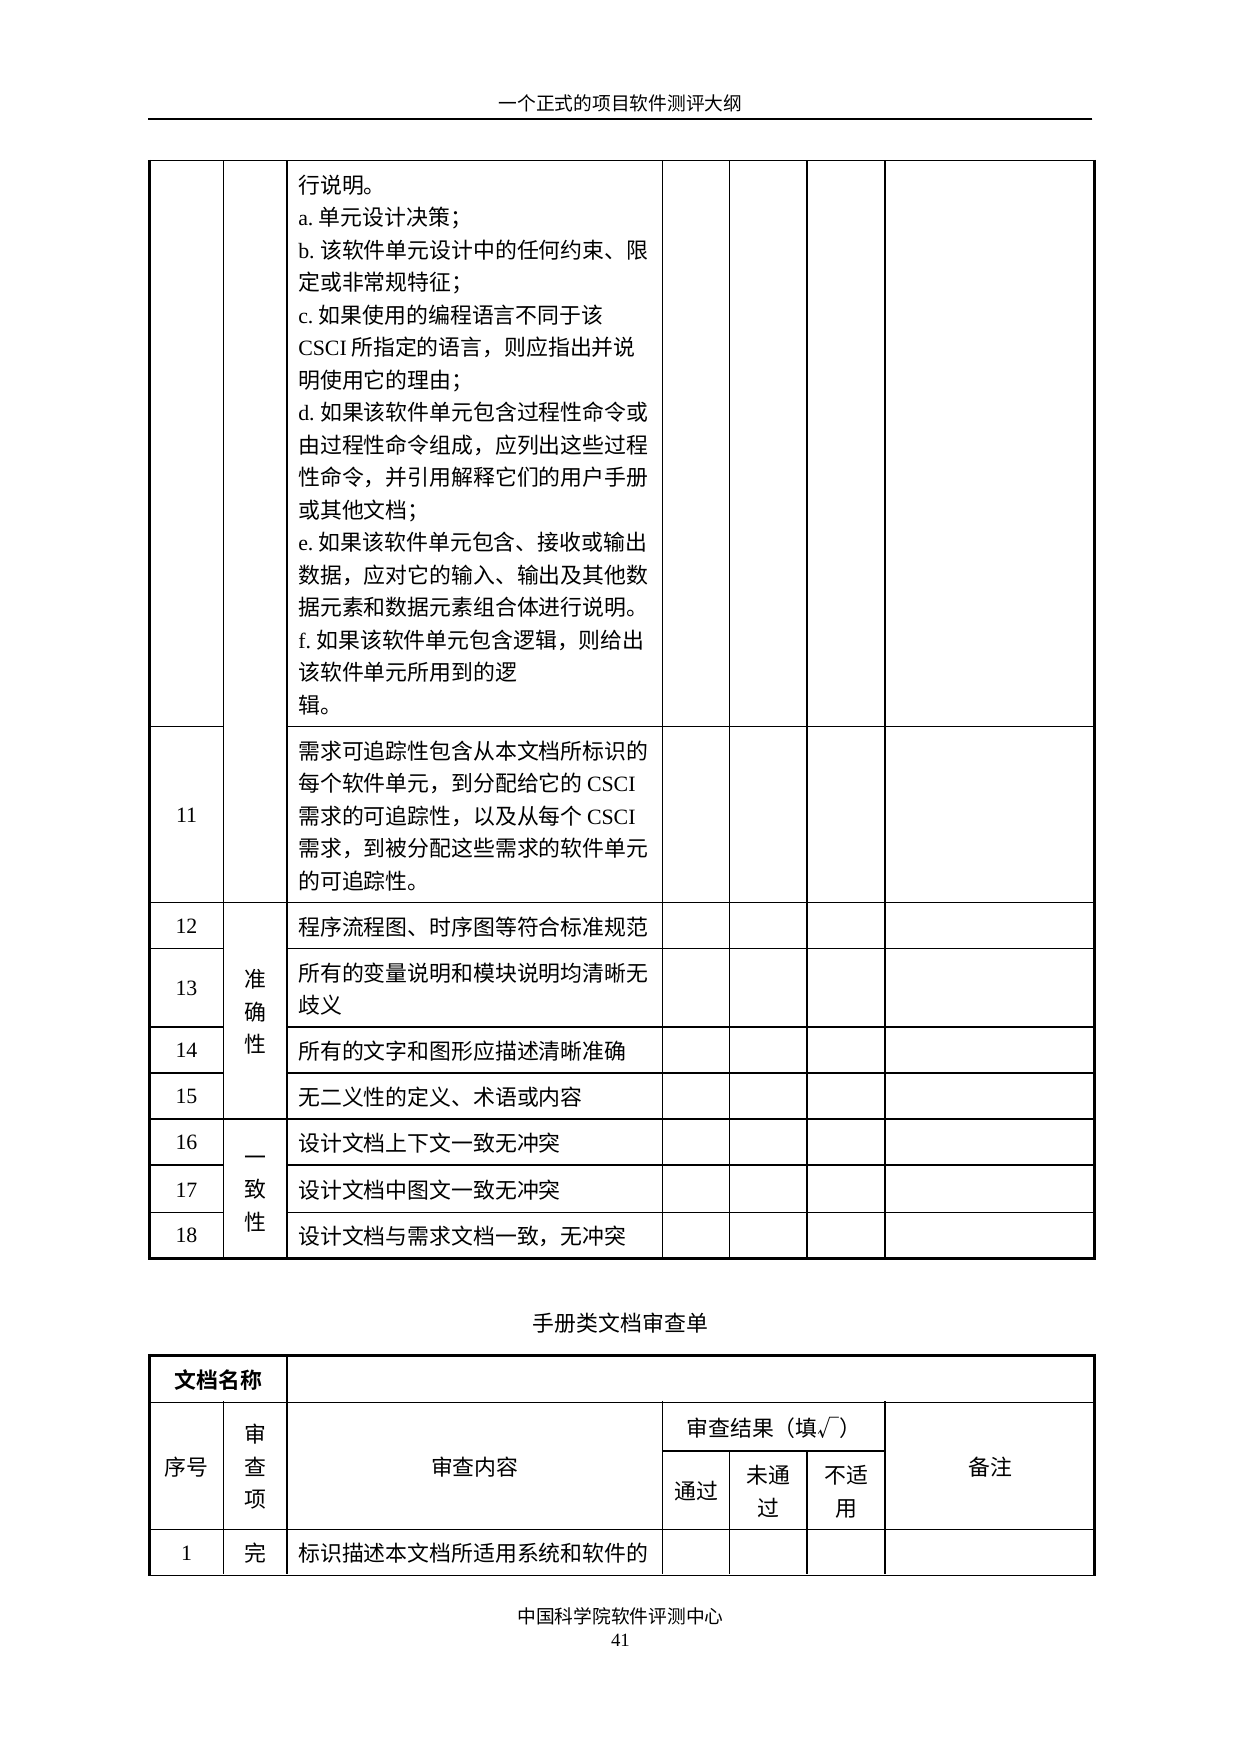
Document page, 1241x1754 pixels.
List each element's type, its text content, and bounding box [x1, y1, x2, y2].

table_cell [663, 1074, 729, 1118]
table_cell 设计文档与需求文档一致，无冲突 [288, 1213, 662, 1257]
table_cell [730, 1120, 806, 1164]
table_cell [886, 1074, 1093, 1118]
table_cell [663, 1530, 729, 1574]
table_cell [663, 161, 729, 726]
table_cell 审查项 [224, 1403, 286, 1528]
table_cell [663, 1028, 729, 1072]
table_cell 不适用 [808, 1452, 884, 1528]
table_cell [663, 949, 729, 1026]
table_cell [808, 1074, 884, 1118]
table_cell [730, 1213, 806, 1257]
table_cell [663, 727, 729, 902]
table_header [288, 1357, 1093, 1401]
table_cell [730, 1166, 806, 1211]
table_cell [730, 1530, 806, 1574]
table_cell [808, 903, 884, 948]
table_cell 审查内容 [288, 1403, 662, 1528]
table_cell [886, 1213, 1093, 1257]
table_cell 未通过 [730, 1452, 806, 1528]
table_cell 1 [151, 1530, 223, 1574]
table_cell [730, 1028, 806, 1072]
table_cell 所有的变量说明和模块说明均清晰无歧义 [288, 949, 662, 1026]
table_cell 序号 [151, 1403, 223, 1528]
table_cell [808, 727, 884, 902]
table_cell [663, 1120, 729, 1164]
table_cell [808, 1166, 884, 1211]
table_cell [730, 903, 806, 948]
table_cell 设计文档上下文一致无冲突 [288, 1120, 662, 1164]
table_cell 需求可追踪性包含从本文档所标识的每个软件单元，到分配给它的CSCI需求的可追踪性，以及从每个CSCI需求，到被分配这些需求的软件单元的可追踪性。 [288, 727, 662, 902]
table_cell [730, 949, 806, 1026]
table_cell [886, 727, 1093, 902]
table_cell 14 [151, 1028, 223, 1072]
table_cell [886, 161, 1093, 726]
table_cell [808, 1213, 884, 1257]
table_cell 所有的文字和图形应描述清晰准确 [288, 1028, 662, 1072]
table_cell 通过 [663, 1452, 729, 1528]
table_header 文档名称 [151, 1357, 286, 1401]
table_cell 一致性 [224, 1120, 286, 1257]
table_cell 审查结果（填√） [663, 1403, 884, 1450]
table_cell [730, 1074, 806, 1118]
table_cell 程序流程图、时序图等符合标准规范 [288, 903, 662, 948]
table_cell 17 [151, 1166, 223, 1211]
table_cell [808, 1530, 884, 1574]
table_cell 设计文档中图文一致无冲突 [288, 1166, 662, 1211]
table_cell [808, 1120, 884, 1164]
table_cell 准确性 [224, 903, 286, 1118]
table_cell [886, 1120, 1093, 1164]
table_cell [808, 1028, 884, 1072]
table_cell [886, 1166, 1093, 1211]
table_cell [730, 727, 806, 902]
table_cell 无二义性的定义、术语或内容 [288, 1074, 662, 1118]
table_cell 18 [151, 1213, 223, 1257]
table_cell 标识描述本文档所适用系统和软件的完整标识，包括其标识号、名称、缩略名、版本号和发布号。 [288, 1530, 662, 1574]
table_cell [886, 1530, 1093, 1574]
table_cell 12 [151, 903, 223, 948]
table_cell [886, 903, 1093, 948]
table_cell 11 [151, 727, 223, 902]
table_cell 10 [151, 161, 223, 726]
table_cell [663, 1166, 729, 1211]
table_cell 13 [151, 949, 223, 1026]
table_cell [730, 161, 806, 726]
table_cell [808, 949, 884, 1026]
table_cell [886, 1028, 1093, 1072]
table_cell [808, 161, 884, 726]
table_cell [663, 903, 729, 948]
text 手册类文档审查单 [148, 1306, 1092, 1338]
table_cell 16 [151, 1120, 223, 1164]
table_cell 15 [151, 1074, 223, 1118]
table_cell 完整性 [224, 1530, 286, 1574]
table_cell [663, 1213, 729, 1257]
table_cell [886, 949, 1093, 1026]
table_cell 备注 [886, 1403, 1093, 1528]
